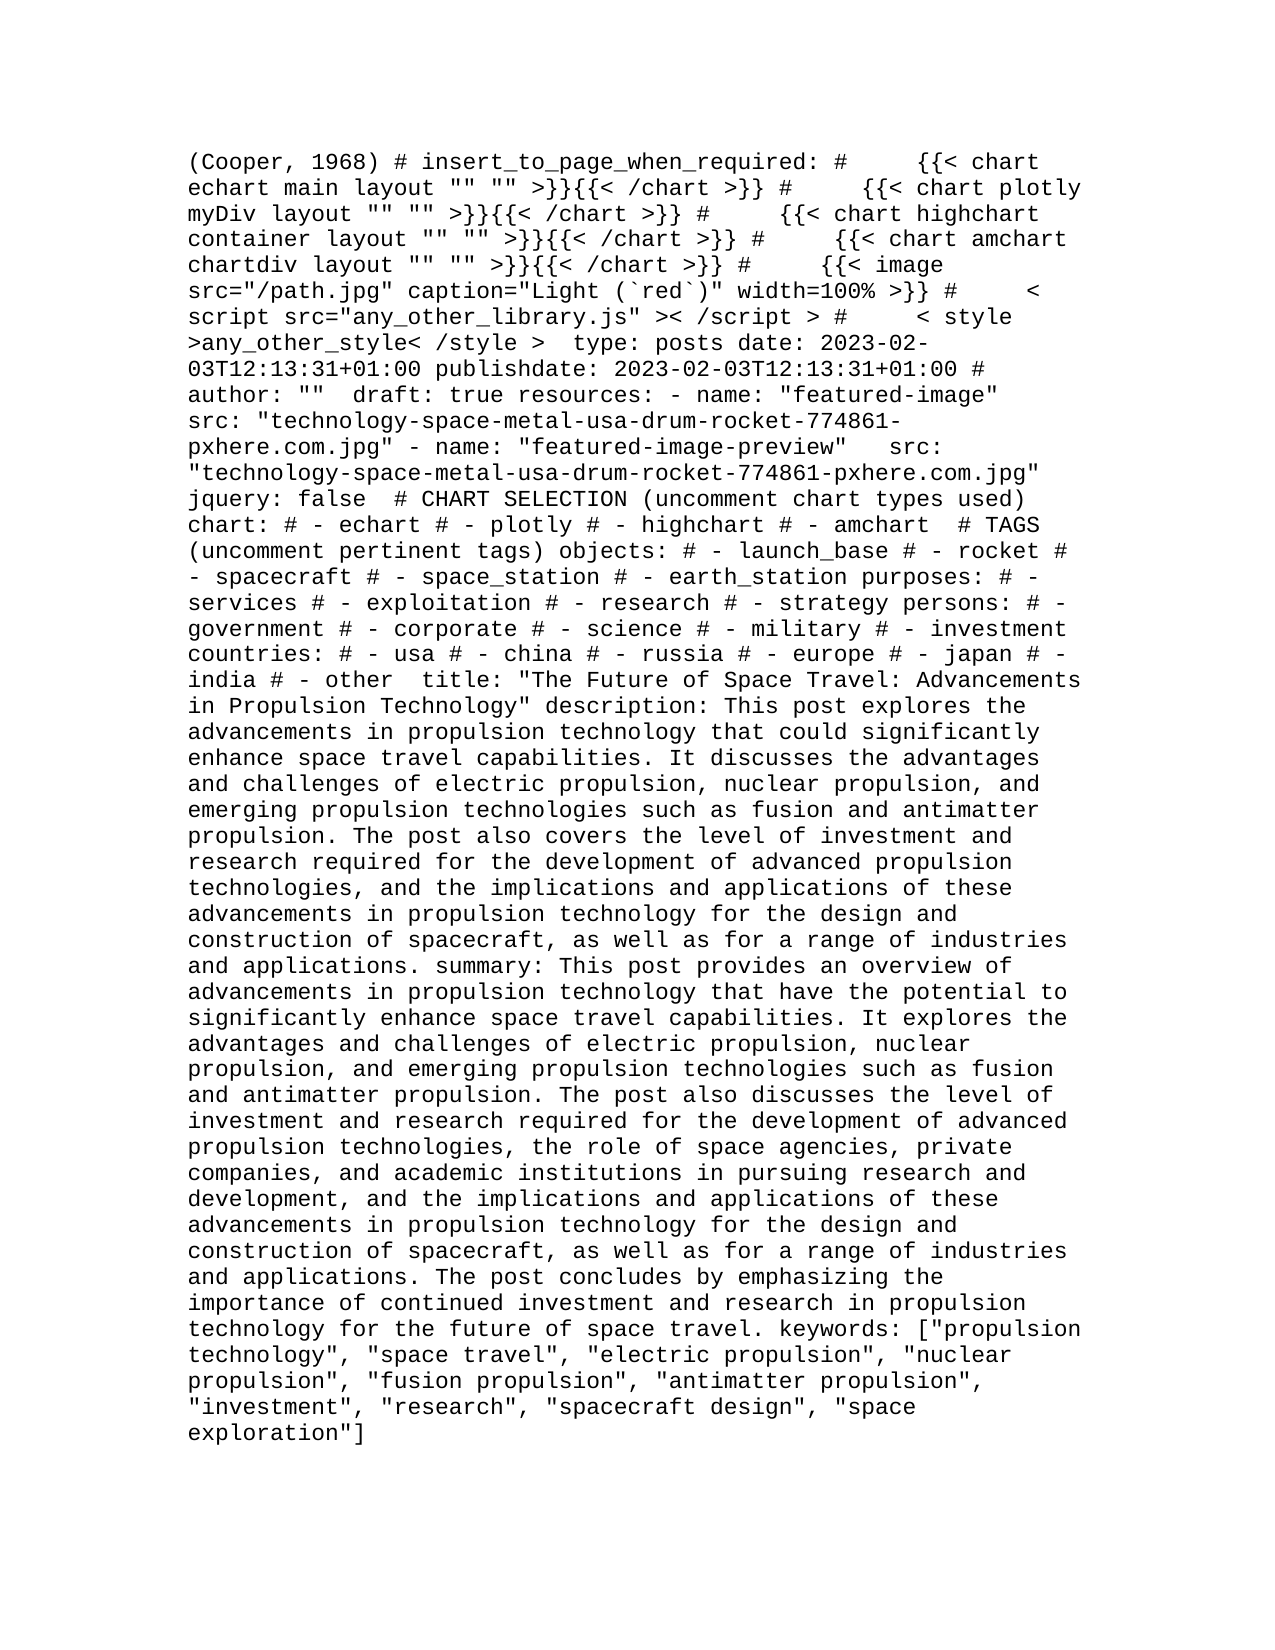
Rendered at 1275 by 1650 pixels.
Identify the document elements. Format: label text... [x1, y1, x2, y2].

text (Cooper, 1968) # insert_to_page_when_required: # {{< chart echart main layout "" "" >}}{{< /chart >}} # {{< chart plotly myDiv layout "" "" >}}{{< /chart >}} # {{< chart highchart container layout "" "" >}}{{< /chart >}} # {{< chart amchart chartdiv layout "" "" >}}{{< /chart >}} # {{< image src="/path.jpg" caption="Light (`red`)" width=100% >}} # < script src="any_other_library.js" >< /script > # < style >any_other_style< /style > type: posts date: 2023-02-03T12:13:31+01:00 publishdate: 2023-02-03T12:13:31+01:00 # author: "" draft: true resources: - name: "featured-image" src: "technology-space-metal-usa-drum-rocket-774861-pxhere.com.jpg" - name: "featured-image-preview" src: "technology-space-metal-usa-drum-rocket-774861-pxhere.com.jpg" jquery: false # CHART SELECTION (uncomment chart types used) chart: # - echart # - plotly # - highchart # - amchart # TAGS (uncomment pertinent tags) objects: # - launch_base # - rocket # - spacecraft # - space_station # - earth_station purposes: # - services # - exploitation # - research # - strategy persons: # - government # - corporate # - science # - military # - investment countries: # - usa # - china # - russia # - europe # - japan # - india # - other title: "The Future of Space Travel: Advancements in Propulsion Technology" description: This post explores the advancements in propulsion technology that could significantly enhance space travel capabilities. It discusses the advantages and challenges of electric propulsion, nuclear propulsion, and emerging propulsion technologies such as fusion and antimatter propulsion. The post also covers the level of investment and research required for the development of advanced propulsion technologies, and the implications and applications of these advancements in propulsion technology for the design and construction of spacecraft, as well as for a range of industries and applications. summary: This post provides an overview of advancements in propulsion technology that have the potential to significantly enhance space travel capabilities. It explores the advantages and challenges of electric propulsion, nuclear propulsion, and emerging propulsion technologies such as fusion and antimatter propulsion. The post also discusses the level of investment and research required for the development of advanced propulsion technologies, the role of space agencies, private companies, and academic institutions in pursuing research and development, and the implications and applications of these advancements in propulsion technology for the design and construction of spacecraft, as well as for a range of industries and applications. The post concludes by emphasizing the importance of continued investment and research in propulsion technology for the future of space travel. keywords: ["propulsion technology", "space travel", "electric propulsion", "nuclear propulsion", "fusion propulsion", "antimatter propulsion", "investment", "research", "spacecraft design", "space exploration"] [187, 150, 1087, 1447]
